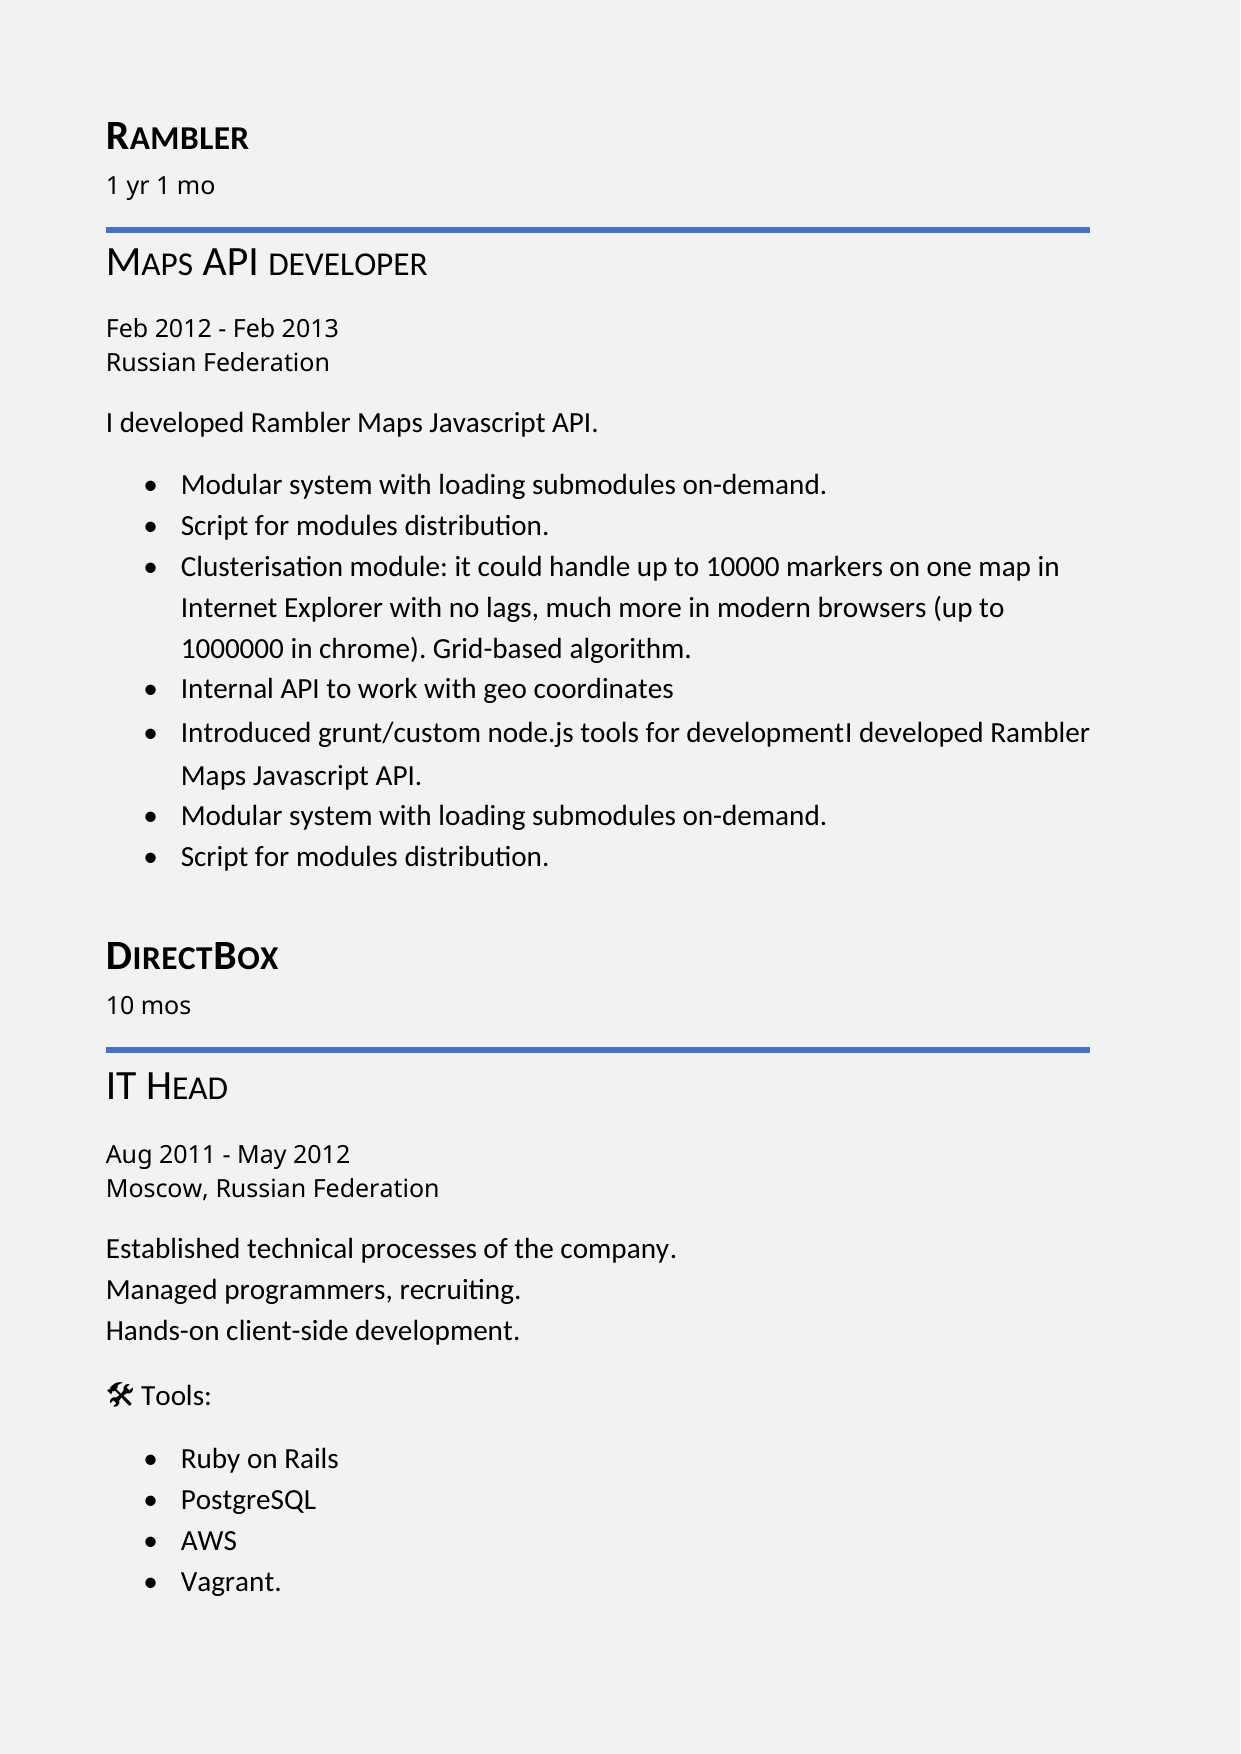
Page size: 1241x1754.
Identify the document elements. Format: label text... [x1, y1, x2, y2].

list Internal API to work with geo coordinates [143, 671, 1090, 706]
subtitle 1 yr 1 mo [106, 168, 1090, 202]
subtitle Feb 2012 - Feb 2013 Russian Federation [106, 311, 1090, 379]
list Modular system with loading submodules on-demand. [143, 466, 1090, 502]
list Vagrant. [143, 1563, 1090, 1599]
list AWS [143, 1522, 1090, 1558]
title Maps API developer [106, 233, 1090, 286]
subtitle Rambler [106, 109, 1090, 160]
list Ruby on Rails [143, 1440, 1090, 1476]
list Modular system with loading submodules on-demand. [143, 797, 1090, 833]
title IT Head [106, 1053, 1090, 1112]
text I developed Rambler Maps Javascript API. [106, 404, 1090, 440]
list Clusterisation module: it could handle up to 10000 markers on one map in Internet Explorer with no lags, much more in modern browsers (up to 1000000 in chrome). Grid-based algorithm. [143, 548, 1090, 665]
text ️ Tools: [106, 1374, 1090, 1413]
text Established technical processes of the company. Managed programmers, recruiting. Hands-on client-side development. [106, 1230, 1090, 1348]
list PostgreSQL [143, 1481, 1090, 1517]
subtitle 10 mos [106, 988, 1090, 1022]
subtitle Aug 2011 - May 2012 Moscow, Russian Federation [106, 1137, 1090, 1205]
list Introduced grunt/custom node.js tools for development I developed Rambler Maps Javascript API. [143, 712, 1090, 792]
subtitle DirectBox [106, 929, 1090, 980]
list Script for modules distribution. [143, 838, 1090, 874]
list Script for modules distribution. [143, 507, 1090, 542]
